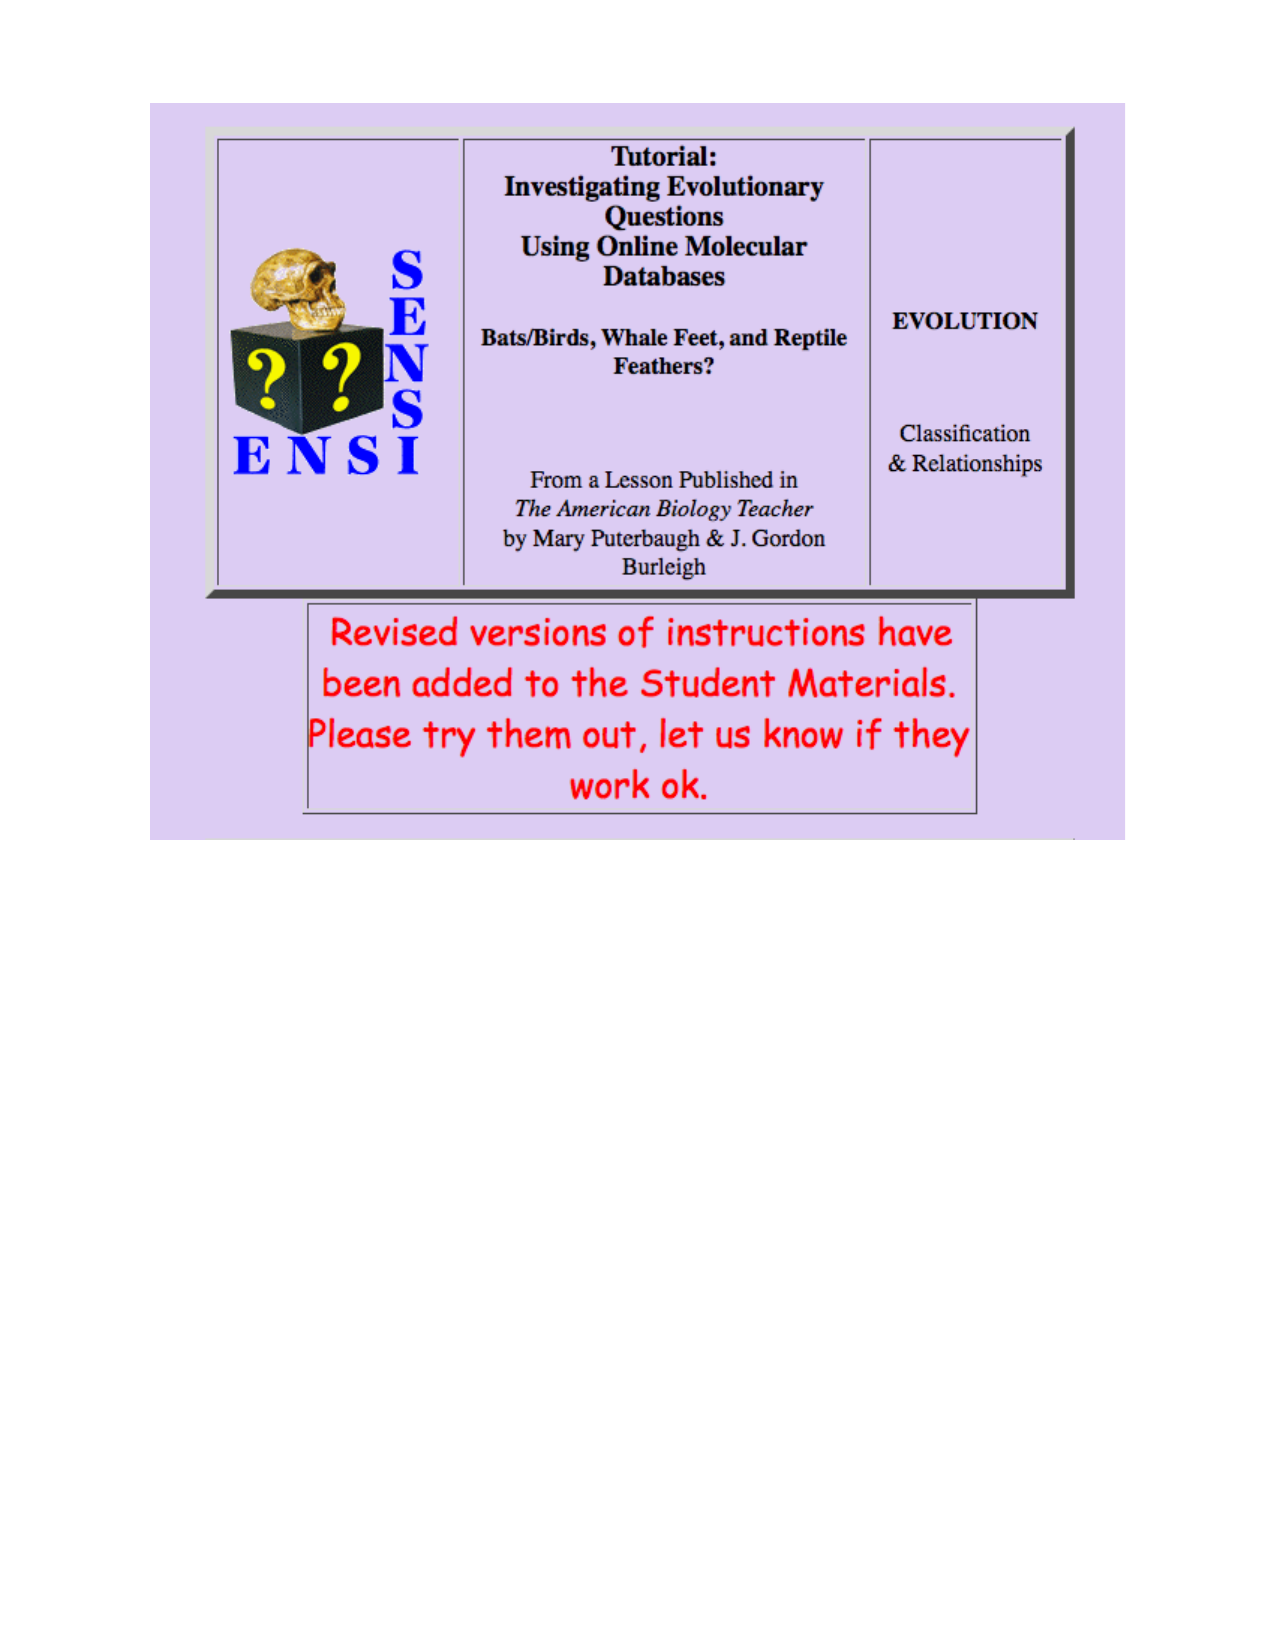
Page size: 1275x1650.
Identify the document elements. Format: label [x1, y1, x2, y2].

picture [150, 103, 1125, 840]
